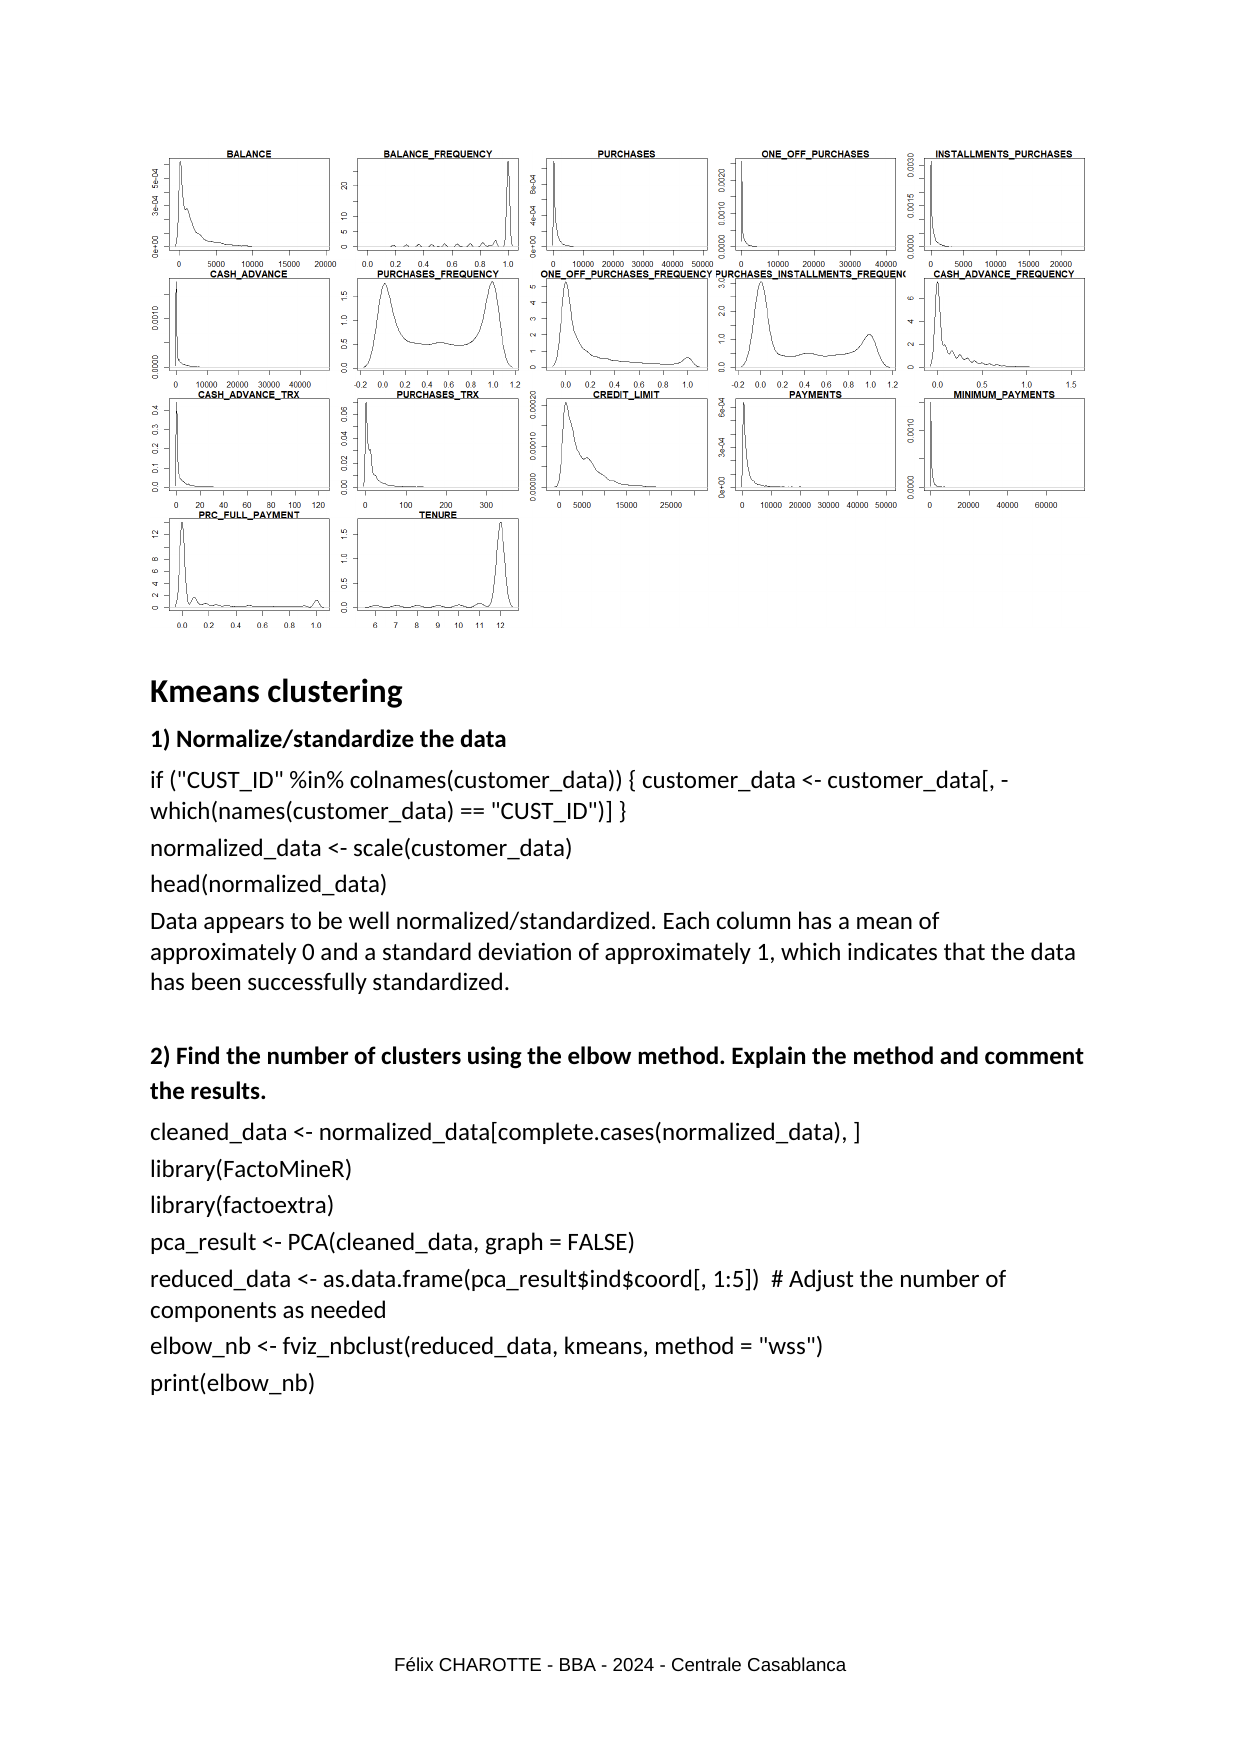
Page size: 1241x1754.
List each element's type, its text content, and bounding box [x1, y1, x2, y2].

picture [150, 150, 1091, 628]
subtitle 1) Normalize/standardize the data [150, 723, 1090, 754]
text library(FactoMineR) [150, 1153, 1090, 1183]
text head(normalized_data) [150, 868, 1090, 899]
text pca_result <- PCA(cleaned_data, graph = FALSE) [150, 1226, 1090, 1257]
subtitle 2) Find the number of clusters using the elbow method. Explain the method and comment the results. [150, 1040, 1090, 1105]
text elbow_nb <- fviz_nbclust(reduced_data, kmeans, method = "wss") [150, 1331, 1090, 1361]
text normalized_data <- scale(customer_data) [150, 832, 1090, 862]
text Data appears to be well normalized/standardized. Each column has a mean of approximately 0 and a standard deviation of approximately 1, which indicates that the data has been successfully standardized. [150, 905, 1090, 997]
subtitle Kmeans clustering [150, 670, 1090, 711]
text library(factoextra) [150, 1190, 1090, 1220]
text reduced_data <- as.data.frame(pca_result$ind$coord[, 1:5]) # Adjust the number of components as needed [150, 1263, 1090, 1324]
text cleaned_data <- normalized_data[complete.cases(normalized_data), ] [150, 1116, 1090, 1147]
text print(elbow_nb) [150, 1367, 1090, 1398]
text if ("CUST_ID" %in% colnames(customer_data)) { customer_data <- customer_data[, -which(names(customer_data) == "CUST_ID")] } [150, 764, 1090, 826]
